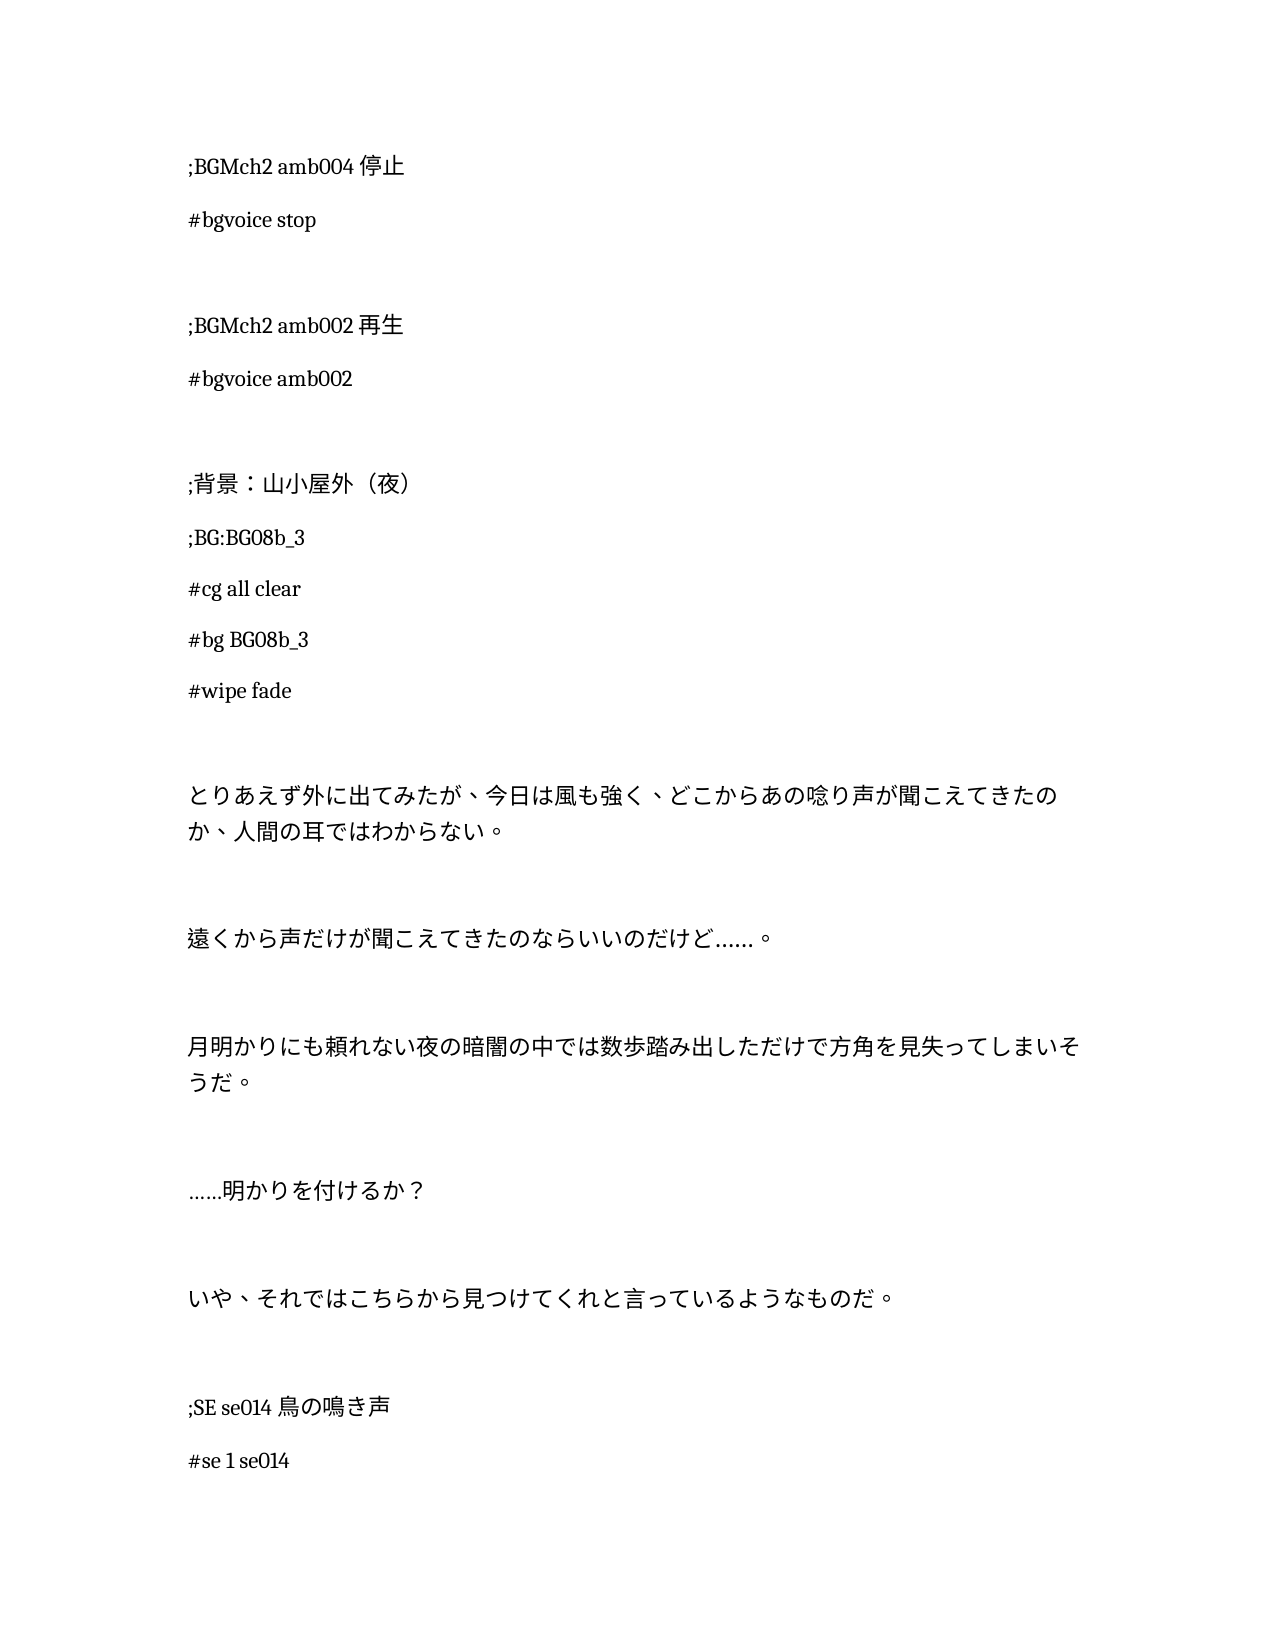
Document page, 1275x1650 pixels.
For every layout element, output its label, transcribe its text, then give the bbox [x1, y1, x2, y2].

text #bgvoice stop [187, 207, 1087, 233]
text 遠くから声だけが聞こえてきたのならいいのだけど……。 [187, 923, 1087, 955]
text #bg BG08b_3 [187, 627, 1087, 653]
text ;BGMch2 amb002 再生 [187, 309, 1087, 340]
text ;BGMch2 amb004 停止 [187, 150, 1087, 181]
text 月明かりにも頼れない夜の暗闇の中では数歩踏み出しただけで方角を見失ってしまいそうだ。 [187, 1031, 1087, 1098]
text とりあえず外に出てみたが、今日は風も強く、どこからあの唸り声が聞こえてきたのか、人間の耳ではわからない。 [187, 780, 1087, 847]
text #bgvoice amb002 [187, 366, 1087, 392]
text ;背景：山小屋外（夜） [187, 468, 1087, 499]
text #se 1 se014 [187, 1447, 1087, 1474]
text ;BG:BG08b_3 [187, 524, 1087, 551]
text ……明かりを付けるか？ [187, 1175, 1087, 1206]
text #cg all clear [187, 576, 1087, 602]
text いや、それではこちらから見つけてくれと言っているようなものだ。 [187, 1283, 1087, 1314]
text #wipe fade [187, 678, 1087, 704]
text ;SE se014 鳥の鳴き声 [187, 1391, 1087, 1422]
